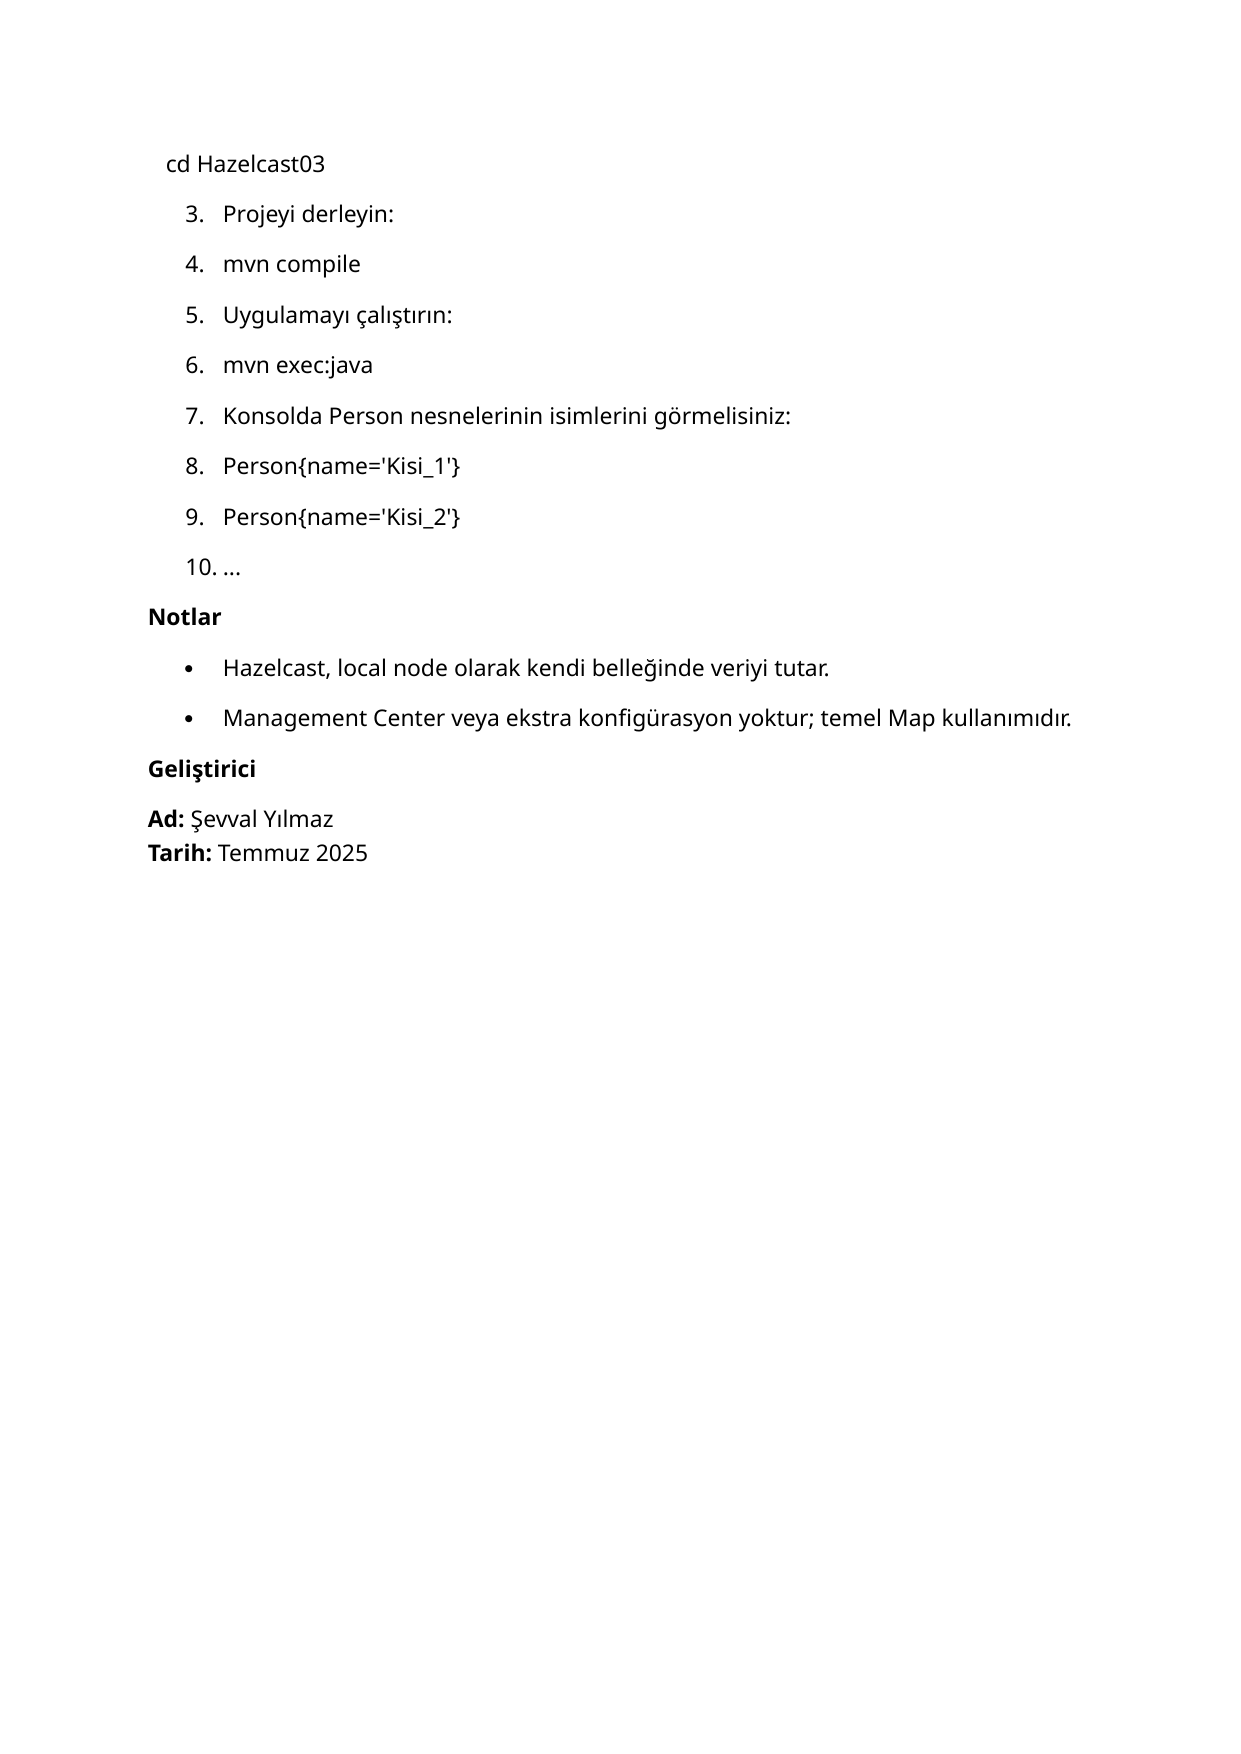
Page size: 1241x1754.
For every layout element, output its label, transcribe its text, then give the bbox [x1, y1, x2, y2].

list Management Center veya ekstra konfigürasyon yoktur; temel Map kullanımıdır. [185, 702, 1093, 733]
list Person{name='Kisi_1'} [185, 450, 1093, 481]
text Ad: Şevval Yılmaz Tarih: Temmuz 2025 [148, 803, 1093, 868]
list Projeyi derleyin: [185, 198, 1093, 229]
list ... [185, 551, 1093, 582]
text Notlar [148, 601, 1093, 633]
list mvn compile [185, 248, 1093, 280]
list Konsolda Person nesnelerinin isimlerini görmelisiniz: [185, 400, 1093, 431]
list Uygulamayı çalıştırın: [185, 299, 1093, 330]
list Person{name='Kisi_2'} [185, 501, 1093, 532]
list Hazelcast, local node olarak kendi belleğinde veriyi tutar. [185, 652, 1093, 683]
text cd Hazelcast03 [148, 148, 1093, 179]
list mvn exec:java [185, 349, 1093, 381]
text Geliştirici [148, 753, 1093, 784]
